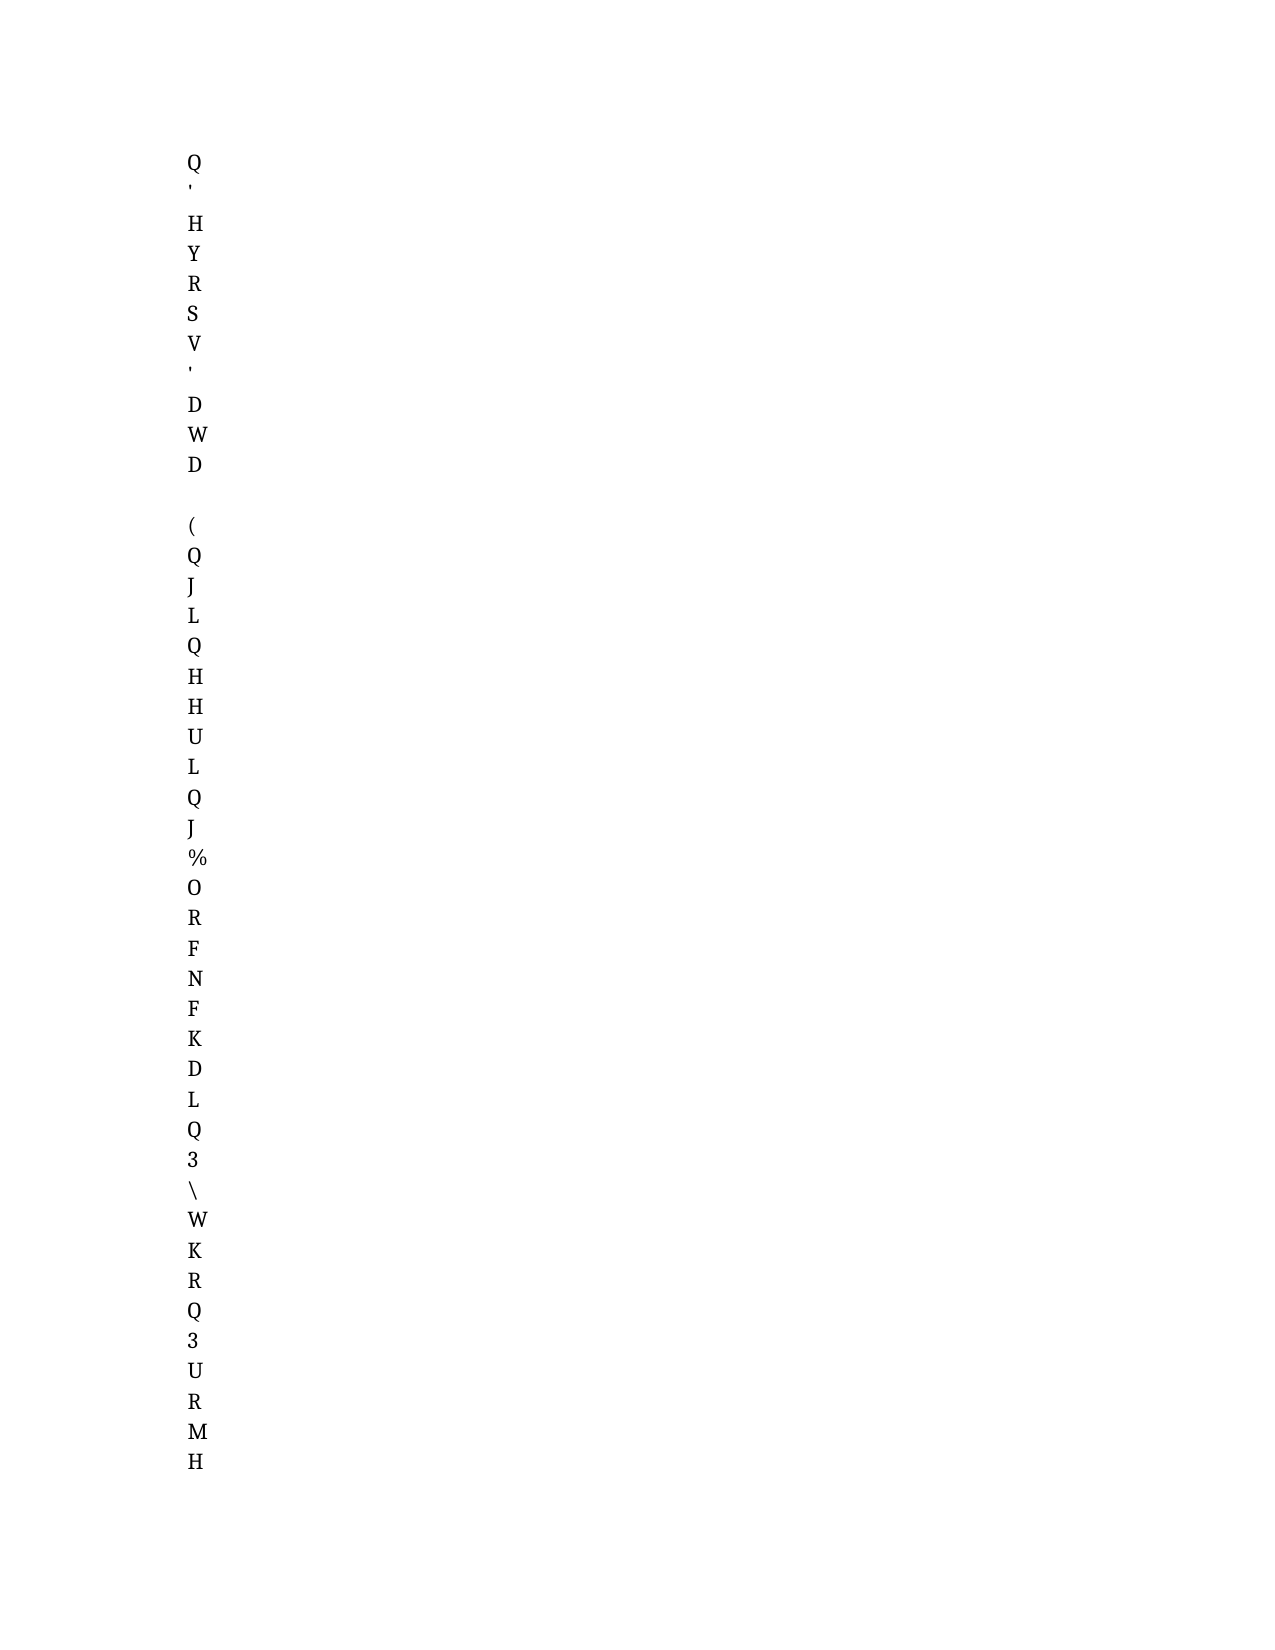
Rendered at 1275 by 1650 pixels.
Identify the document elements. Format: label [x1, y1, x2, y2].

text [187, 150, 1087, 1475]
